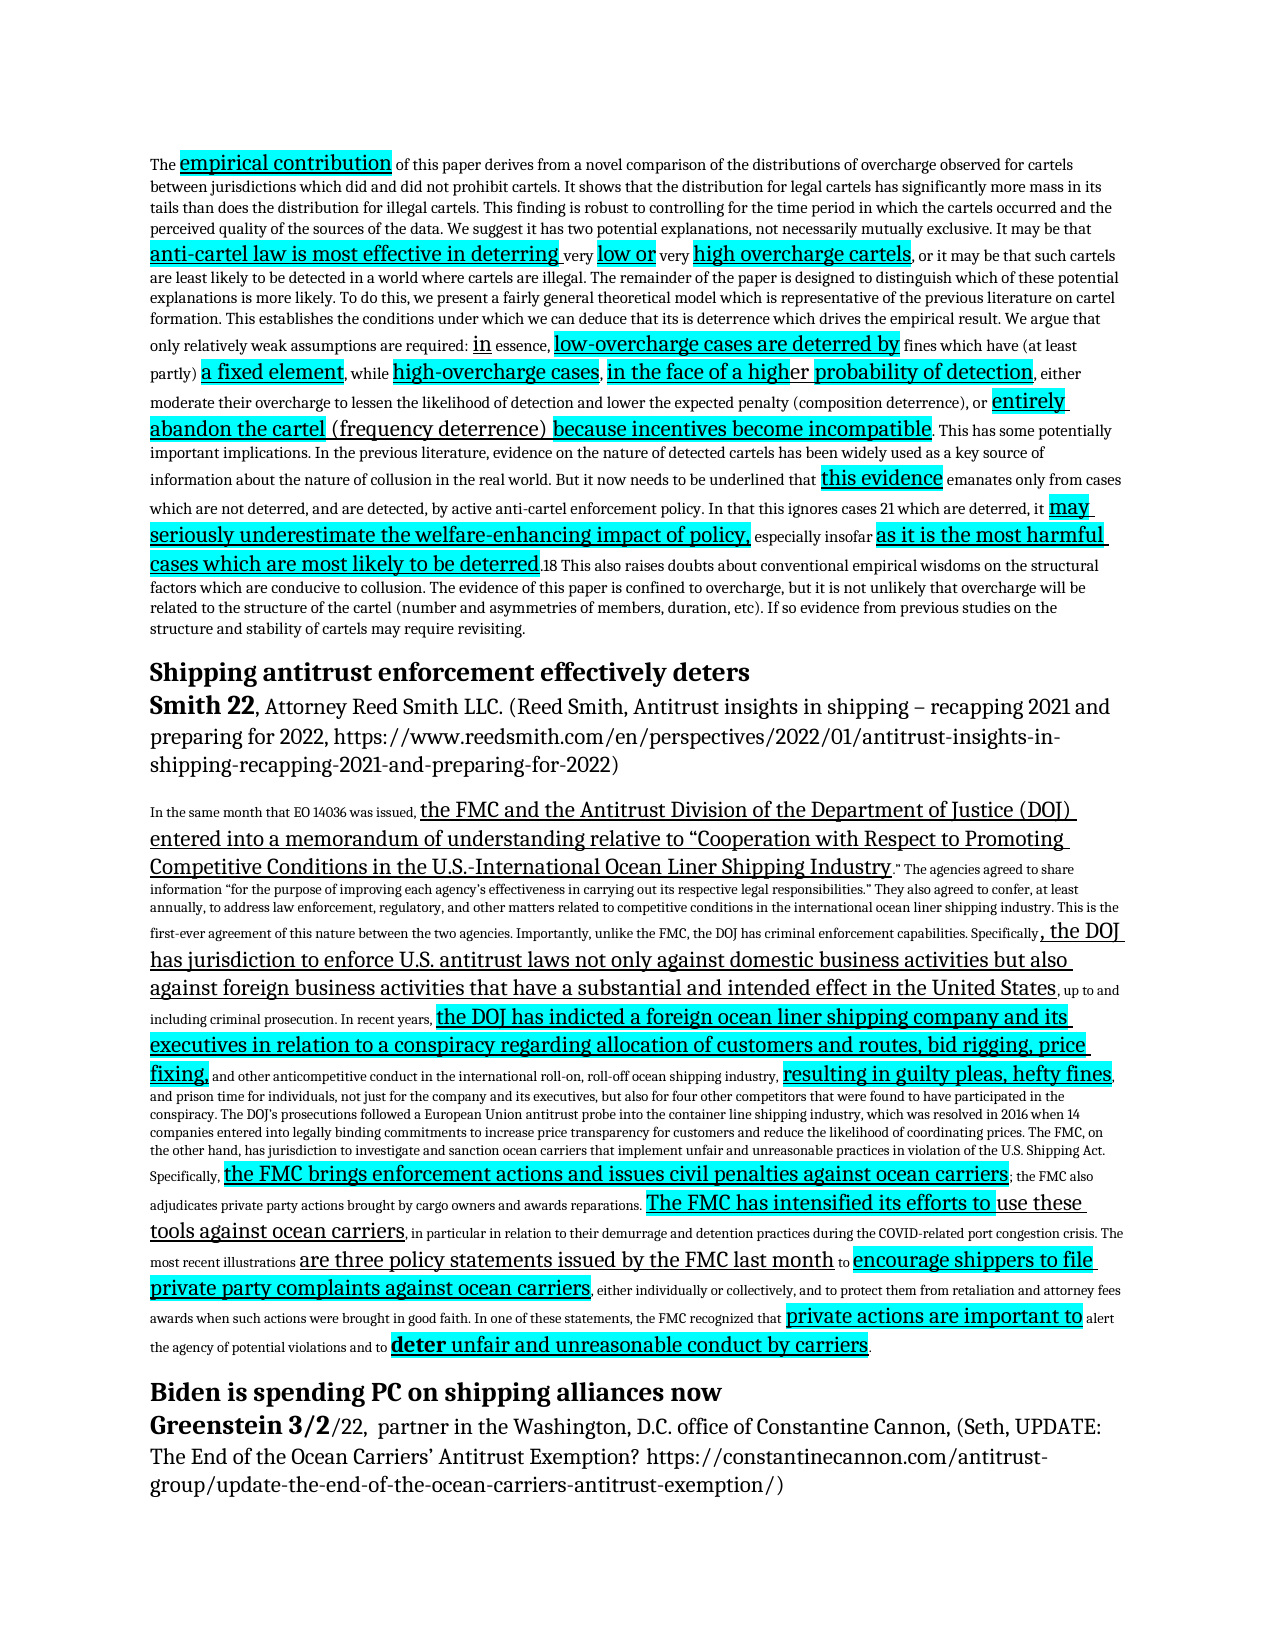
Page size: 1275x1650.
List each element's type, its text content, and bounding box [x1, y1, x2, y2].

subtitle Shipping antitrust enforcement effectively deters [150, 657, 1125, 688]
text Greenstein 3/2/22, partner in the Washington, D.C. office of Constantine Cannon, (Seth, UPDATE: The End of the Ocean Carriers’ Antitrust Exemption? https://constantinecannon.com/antitrust-group/update-the-end-of-the-ocean-carriers-antitrust-exemption/) [150, 1410, 1125, 1498]
subtitle Biden is spending PC on shipping alliances now [150, 1377, 1125, 1408]
text In the same month that EO 14036 was issued, the FMC and the Antitrust Division of the Department of Justice (DOJ) entered into a memorandum of understanding relative to “Cooperation with Respect to Promoting Competitive Conditions in the U.S.-International Ocean Liner Shipping Industry.” The agencies agreed to share information “for the purpose of improving each agency’s effectiveness in carrying out its respective legal responsibilities.” They also agreed to confer, at least annually, to address law enforcement, regulatory, and other matters related to competitive conditions in the international ocean liner shipping industry. This is the first-ever agreement of this nature between the two agencies. Importantly, unlike the FMC, the DOJ has criminal enforcement capabilities. Specifically, the DOJ has jurisdiction to enforce U.S. antitrust laws not only against domestic business activities but also against foreign business activities that have a substantial and intended effect in the United States, up to and including criminal prosecution. In recent years, the DOJ has indicted a foreign ocean liner shipping company and its executives in relation to a conspiracy regarding allocation of customers and routes, bid rigging, price fixing, and other anticompetitive conduct in the international roll-on, roll-off ocean shipping industry, resulting in guilty pleas, hefty fines, and prison time for individuals, not just for the company and its executives, but also for four other competitors that were found to have participated in the conspiracy. The DOJ’s prosecutions followed a European Union antitrust probe into the container line shipping industry, which was resolved in 2016 when 14 companies entered into legally binding commitments to increase price transparency for customers and reduce the likelihood of coordinating prices. The FMC, on the other hand, has jurisdiction to investigate and sanction ocean carriers that implement unfair and unreasonable practices in violation of the U.S. Shipping Act. Specifically, the FMC brings enforcement actions and issues civil penalties against ocean carriers; the FMC also adjudicates private party actions brought by cargo owners and awards reparations. The FMC has intensified its efforts to use these tools against ocean carriers, in particular in relation to their demurrage and detention practices during the COVID-related port congestion crisis. The most recent illustrations are three policy statements issued by the FMC last month to encourage shippers to file private party complaints against ocean carriers, either individually or collectively, and to protect them from retaliation and attorney fees awards when such actions were brought in good faith. In one of these statements, the FMC recognized that private actions are important to alert the agency of potential violations and to deter unfair and unreasonable conduct by carriers. [150, 797, 1125, 1358]
text Smith 22, Attorney Reed Smith LLC. (Reed Smith, Antitrust insights in shipping – recapping 2021 and preparing for 2022, https://www.reedsmith.com/en/perspectives/2022/01/antitrust-insights-in-shipping-recapping-2021-and-preparing-for-2022) [150, 690, 1125, 778]
text The empirical contribution of this paper derives from a novel comparison of the distributions of overcharge observed for cartels between jurisdictions which did and did not prohibit cartels. It shows that the distribution for legal cartels has significantly more mass in its tails than does the distribution for illegal cartels. This finding is robust to controlling for the time period in which the cartels occurred and the perceived quality of the sources of the data. We suggest it has two potential explanations, not necessarily mutually exclusive. It may be that anti-cartel law is most effective in deterring very low or very high overcharge cartels, or it may be that such cartels are least likely to be detected in a world where cartels are illegal. The remainder of the paper is designed to distinguish which of these potential explanations is more likely. To do this, we present a fairly general theoretical model which is representative of the previous literature on cartel formation. This establishes the conditions under which we can deduce that its is deterrence which drives the empirical result. We argue that only relatively weak assumptions are required: in essence, low-overcharge cases are deterred by fines which have (at least partly) a fixed element, while high-overcharge cases, in the face of a higher probability of detection, either moderate their overcharge to lessen the likelihood of detection and lower the expected penalty (composition deterrence), or entirely abandon the cartel (frequency deterrence) because incentives become incompatible. This has some potentially important implications. In the previous literature, evidence on the nature of detected cartels has been widely used as a key source of information about the nature of collusion in the real world. But it now needs to be underlined that this evidence emanates only from cases which are not deterred, and are detected, by active anti-cartel enforcement policy. In that this ignores cases 21 which are deterred, it may seriously underestimate the welfare-enhancing impact of policy, especially insofar as it is the most harmful cases which are most likely to be deterred.18 This also raises doubts about conventional empirical wisdoms on the structural factors which are conducive to collusion. The evidence of this paper is confined to overcharge, but it is not unlikely that overcharge will be related to the structure of the cartel (number and asymmetries of members, duration, etc). If so evidence from previous studies on the structure and stability of cartels may require revisiting. [150, 150, 1125, 638]
